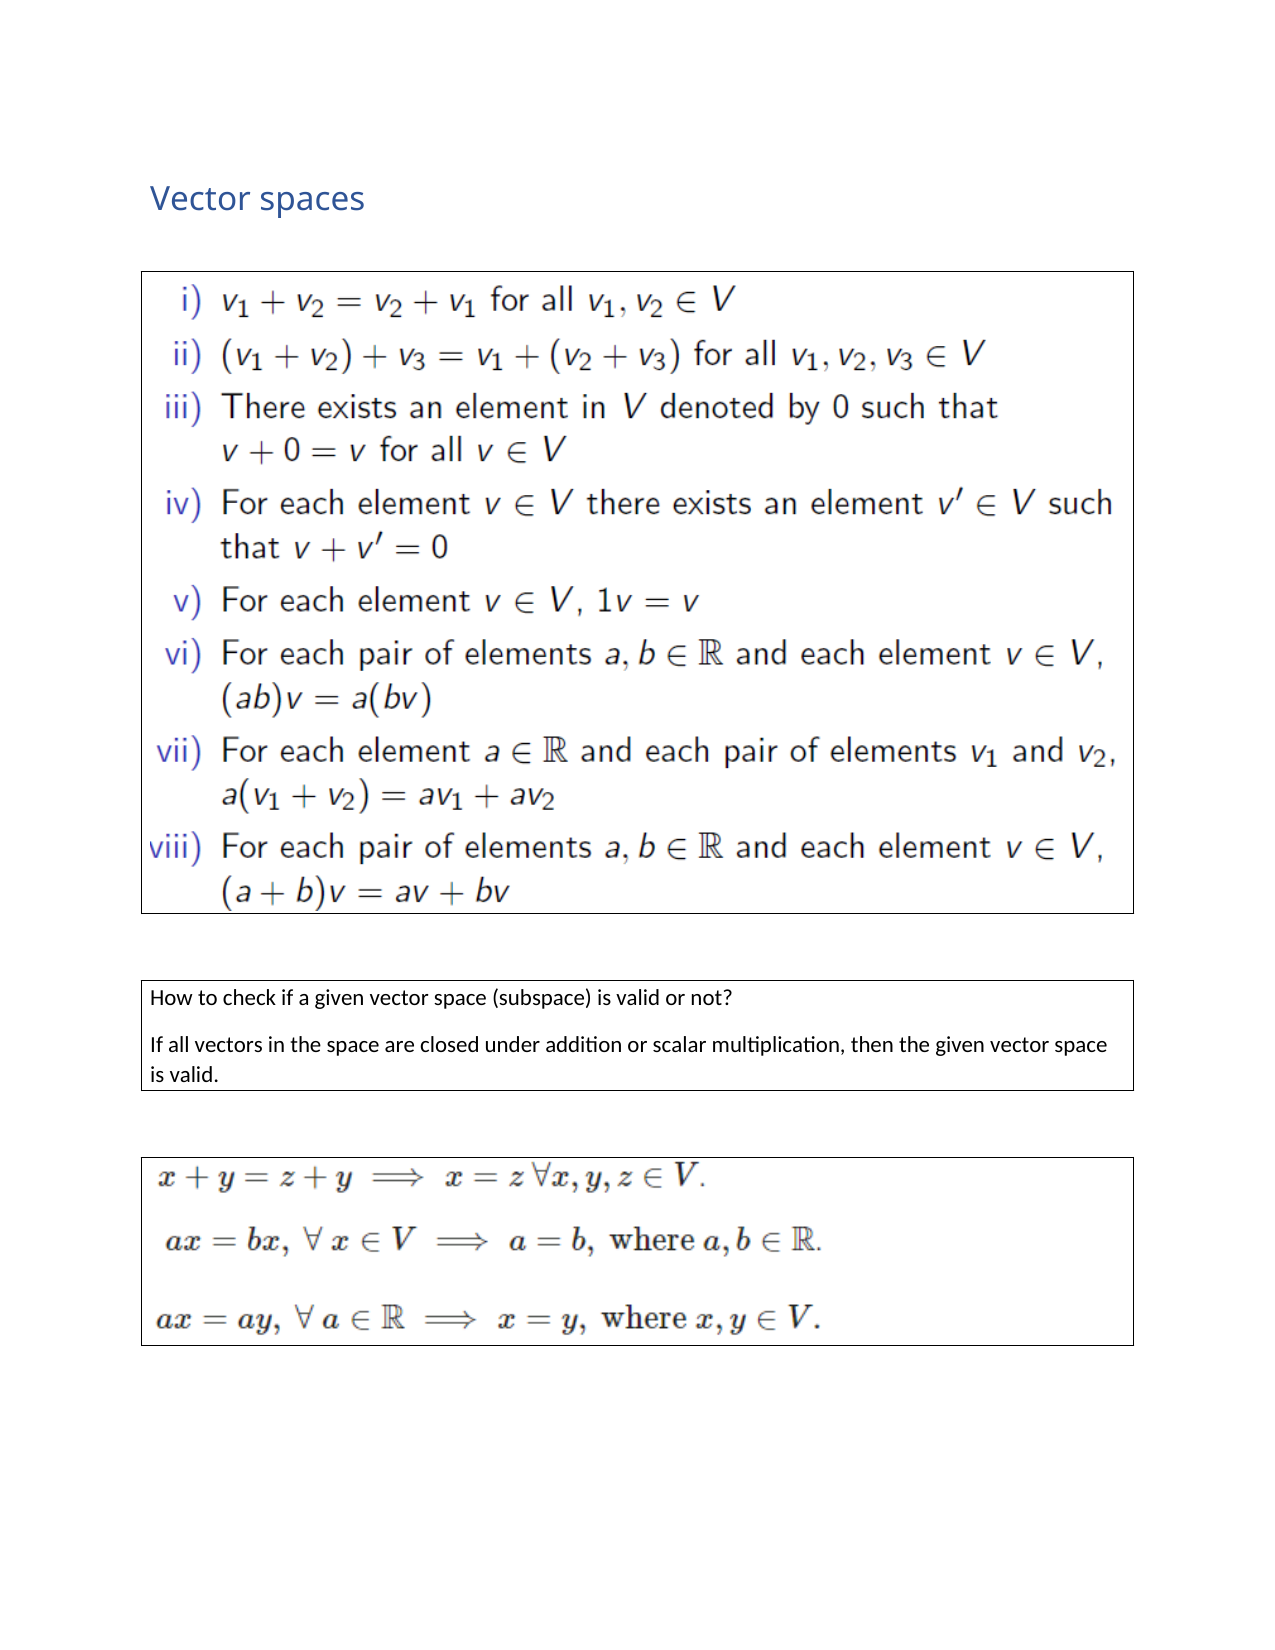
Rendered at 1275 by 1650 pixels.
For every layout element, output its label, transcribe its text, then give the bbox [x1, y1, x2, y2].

picture [150, 1219, 839, 1271]
text If all vectors in the space are closed under addition or scalar multiplication, then the given vector space is valid. [142, 1027, 1133, 1090]
text How to check if a given vector space (subspace) is valid or not? [142, 981, 1133, 1011]
picture [150, 273, 1125, 911]
picture [150, 1160, 732, 1201]
picture [150, 1290, 832, 1343]
subtitle Vector spaces [150, 175, 1125, 220]
